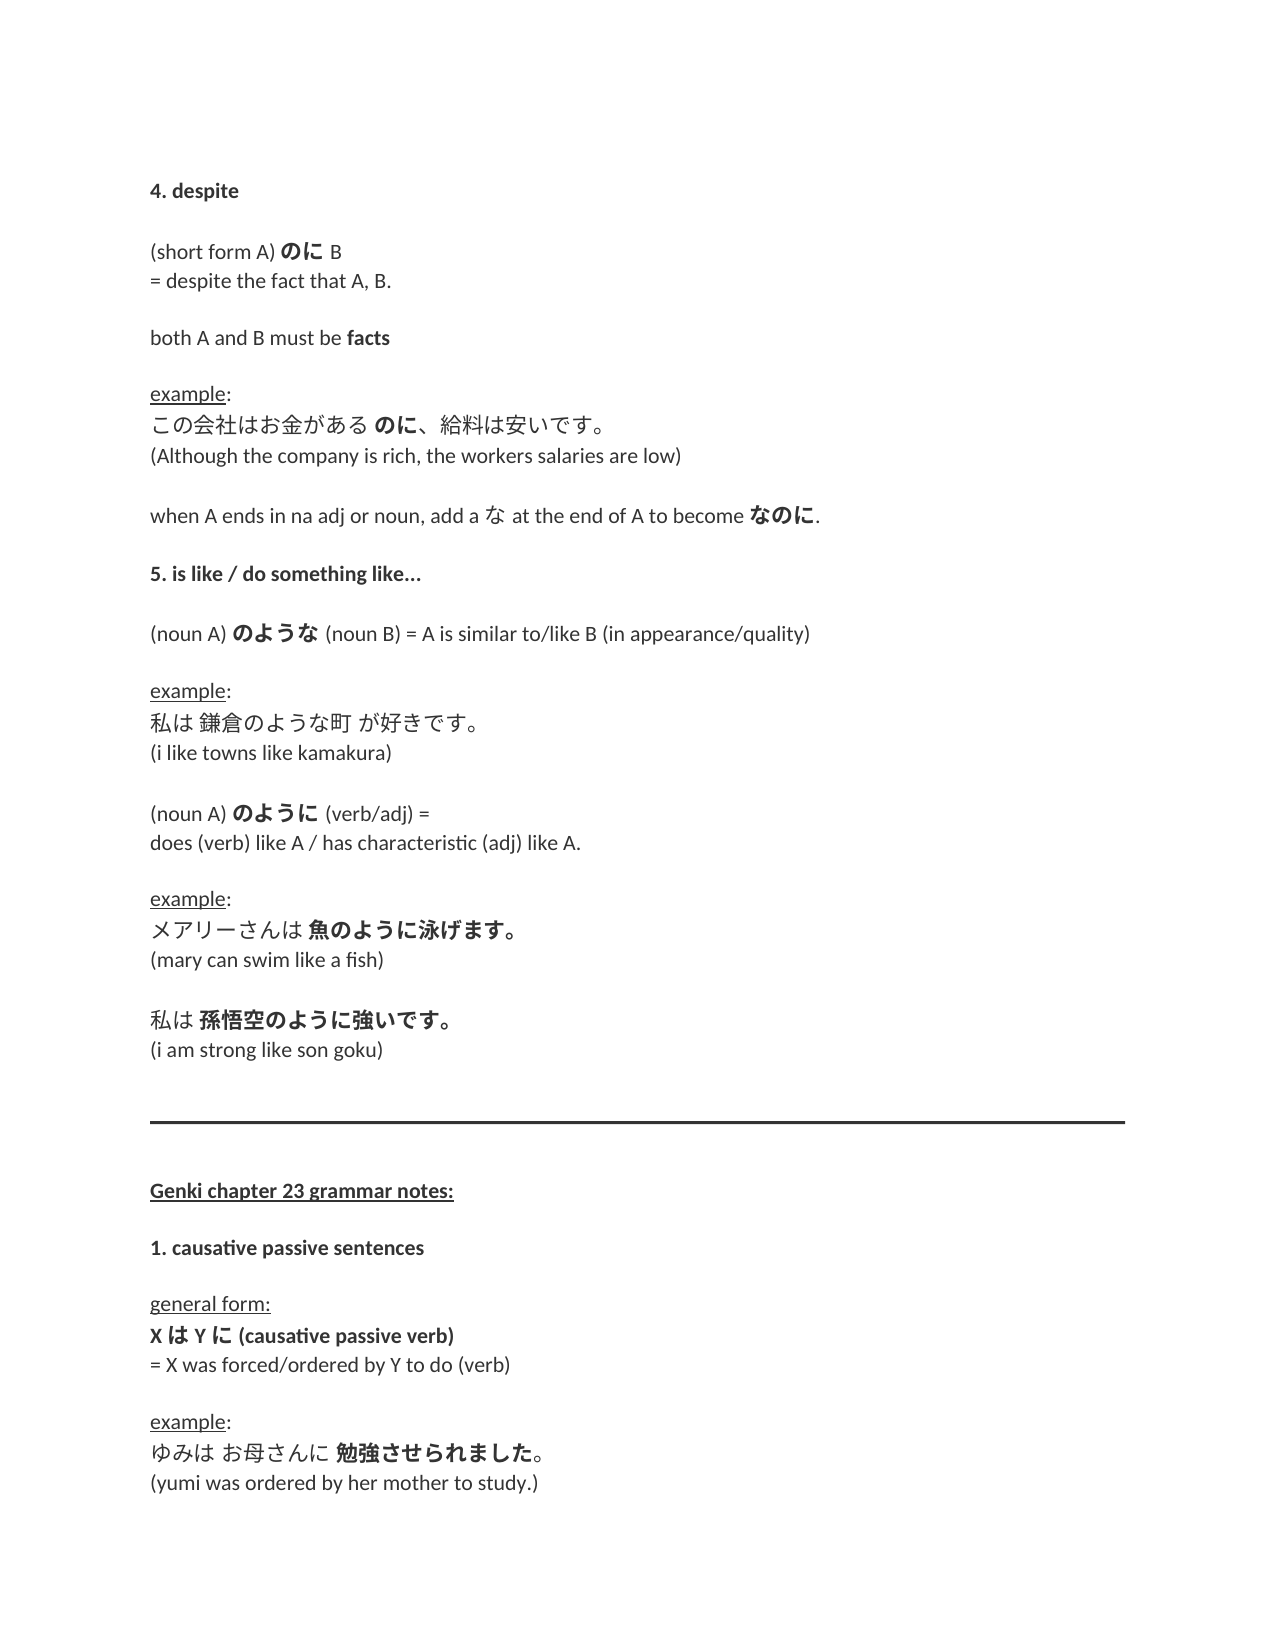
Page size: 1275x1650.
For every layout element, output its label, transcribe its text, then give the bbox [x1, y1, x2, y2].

text (i like towns like kamakura) [150, 739, 1125, 766]
text 私は 鎌倉のような町 が好きです。 [150, 706, 1125, 737]
text when A ends in na adj or noun, add a な at the end of A to become なのに. [150, 498, 1125, 530]
text X は Y に (causative passive verb) [150, 1318, 1125, 1350]
text does (verb) like A / has characteristic (adj) like A. [150, 829, 1125, 855]
text (short form A) のに B [150, 234, 1125, 266]
text (yumi was ordered by her mother to study.) [150, 1469, 1125, 1496]
text = X was forced/ordered by Y to do (verb) [150, 1352, 1125, 1378]
text 1. causative passive sentences [150, 1234, 1125, 1260]
text example: [150, 1408, 1125, 1435]
text 私は 孫悟空のように強いです。 [150, 1003, 1125, 1035]
text ゆみは お母さんに 勉強させられました。 [150, 1436, 1125, 1468]
text メアリーさんは 魚のように泳げます。 [150, 913, 1125, 945]
text (noun A) のような (noun B) = A is similar to/like B (in appearance/quality) [150, 616, 1125, 648]
text Genki chapter 23 grammar notes: [150, 1177, 1125, 1204]
text (Although the company is rich, the workers salaries are low) [150, 442, 1125, 468]
text (mary can swim like a fish) [150, 947, 1125, 973]
text general form: [150, 1290, 1125, 1317]
text (i am strong like son goku) [150, 1036, 1125, 1063]
text 4. despite [150, 178, 1125, 204]
text example: [150, 380, 1125, 407]
text example: [150, 885, 1125, 912]
text example: [150, 678, 1125, 704]
text (noun A) のように (verb/adj) = [150, 796, 1125, 827]
text = despite the fact that A, B. [150, 267, 1125, 294]
text both A and B must be facts [150, 324, 1125, 351]
text 5. is like / do something like... [150, 560, 1125, 586]
text この会社はお金がある のに、給料は安いです。 [150, 408, 1125, 440]
